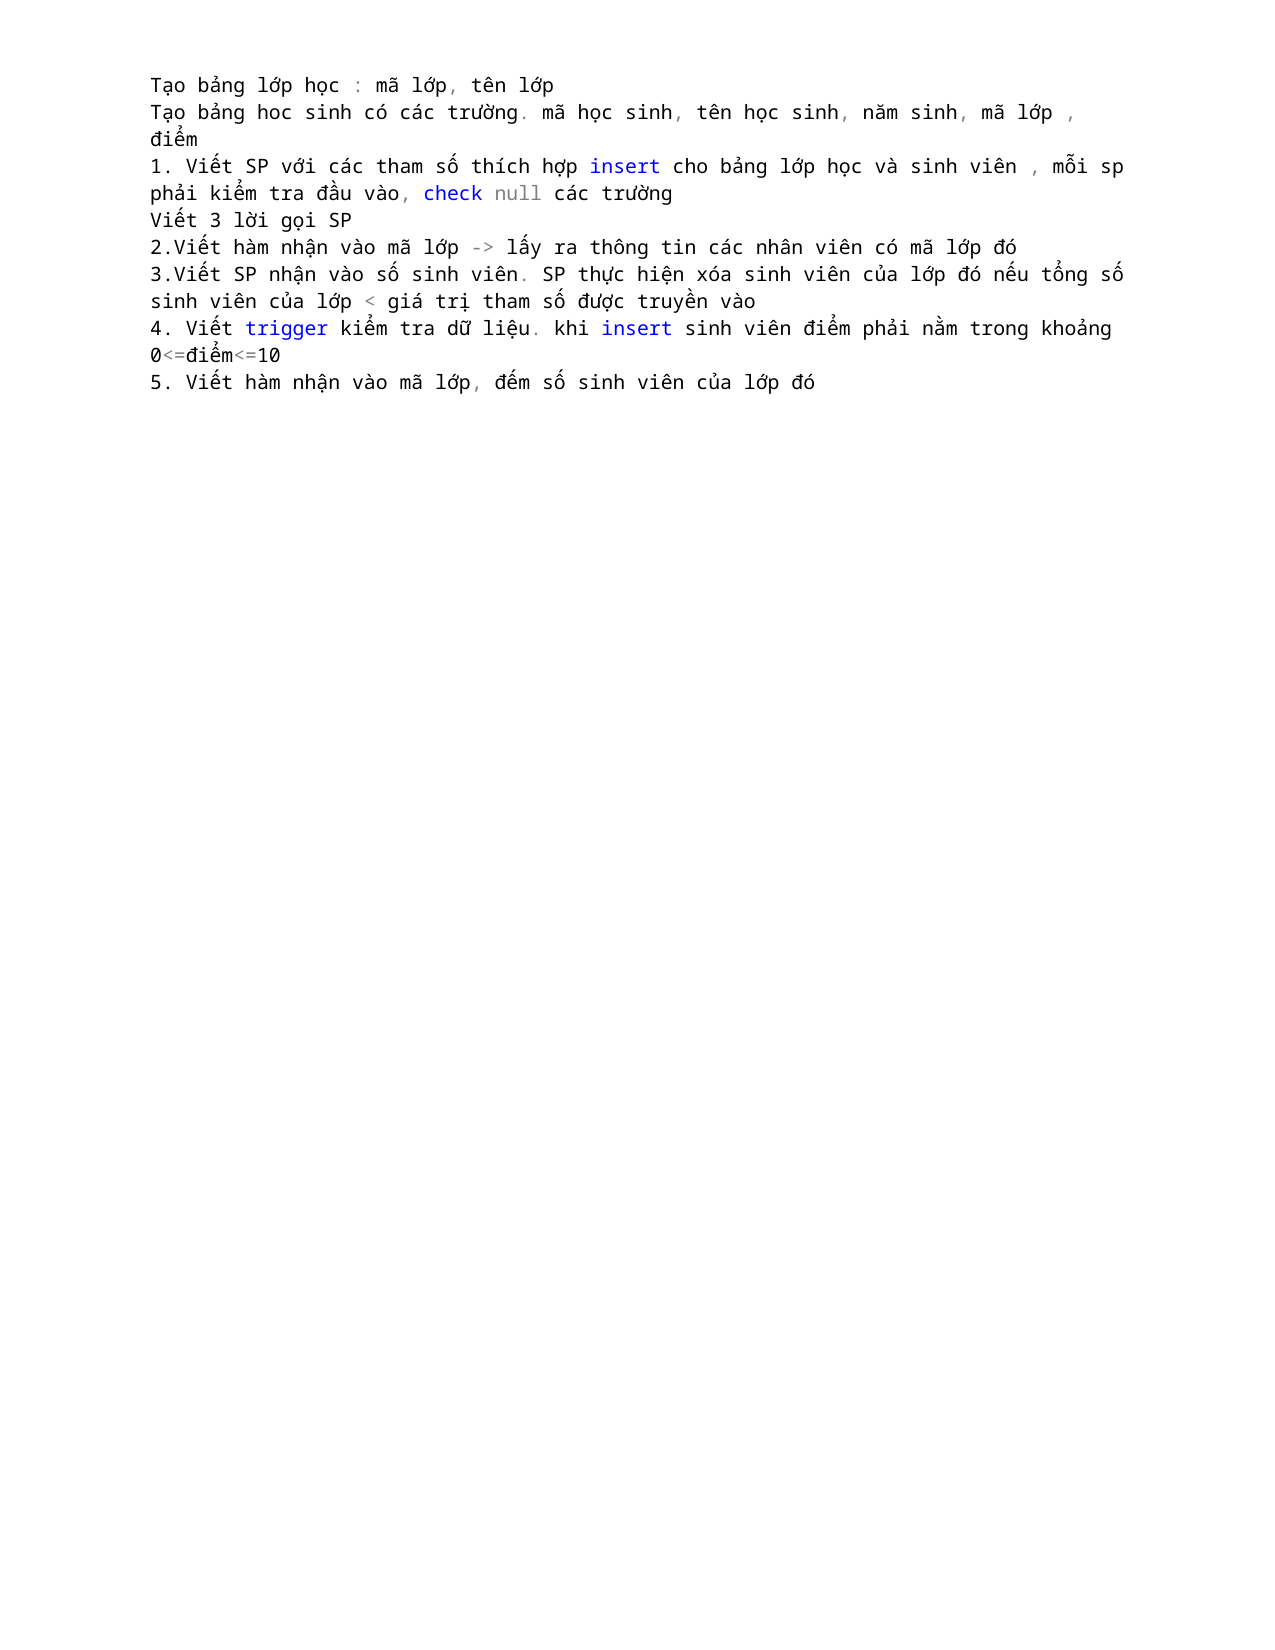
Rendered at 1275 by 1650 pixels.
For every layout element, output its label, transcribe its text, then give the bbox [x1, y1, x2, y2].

text 2.Viết hàm nhận vào mã lớp -> lấy ra thông tin các nhân viên có mã lớp đó [150, 233, 1125, 260]
text 3.Viết SP nhận vào số sinh viên. SP thực hiện xóa sinh viên của lớp đó nếu tổng số sinh viên của lớp < giá trị tham số được truyền vào [150, 260, 1125, 314]
text 4. Viết trigger kiểm tra dữ liệu. khi insert sinh viên điểm phải nằm trong khoảng 0<=điểm<=10 [150, 314, 1125, 368]
text Tạo bảng lớp học : mã lớp, tên lớp [150, 71, 1125, 98]
text Tạo bảng hoc sinh có các trường. mã học sinh, tên học sinh, năm sinh, mã lớp , điểm [150, 98, 1125, 152]
text 1. Viết SP với các tham số thích hợp insert cho bảng lớp học và sinh viên , mỗi sp phải kiểm tra đầu vào, check null các trường [150, 152, 1125, 206]
text Viết 3 lời gọi SP [150, 206, 1125, 233]
text 5. Viết hàm nhận vào mã lớp, đếm số sinh viên của lớp đó [150, 368, 1125, 395]
